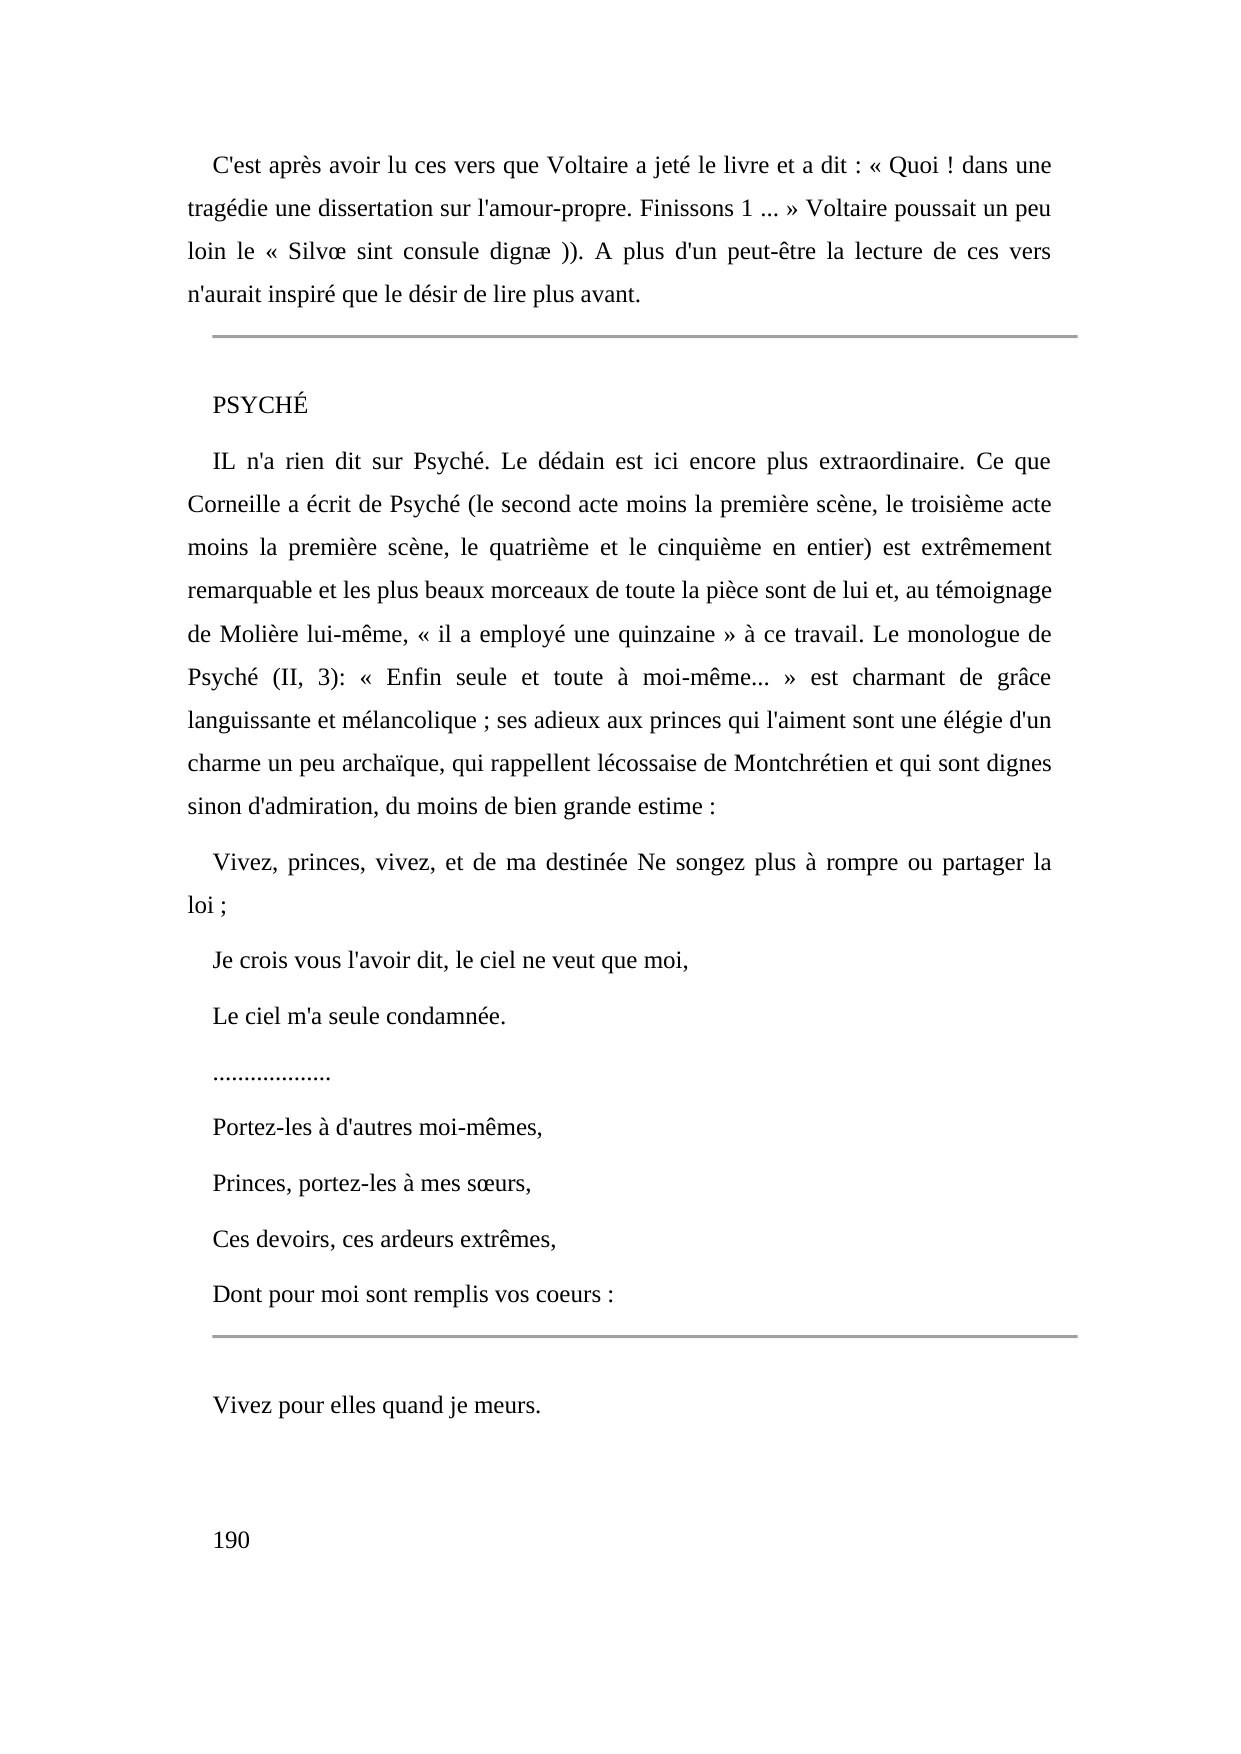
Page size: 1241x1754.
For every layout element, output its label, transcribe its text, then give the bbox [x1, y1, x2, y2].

text IL n'a rien dit sur Psyché. Le dédain est ici encore plus extraordinaire. Ce que Corneille a écrit de Psyché (le second acte moins la première scène, le troisième acte moins la première scène, le quatrième et le cinquième en entier) est extrêmement remarquable et les plus beaux morceaux de toute la pièce sont de lui et, au témoignage de Molière lui-même, « il a employé une quinzaine » à ce travail. Le monologue de Psyché (II, 3): « Enfin seule et toute à moi-même... » est charmant de grâce languissante et mélancolique ; ses adieux aux princes qui l'aiment sont une élégie d'un charme un peu archaïque, qui rappellent lécossaise de Montchrétien et qui sont dignes sinon d'admiration, du moins de bien grande estime : [187, 446, 1053, 820]
text Vivez pour elles quand je meurs. [187, 1391, 1053, 1419]
text ................... [187, 1057, 1053, 1086]
text PSYCHÉ [187, 391, 1053, 419]
text Portez-les à d'autres moi-mêmes, [187, 1112, 1053, 1141]
text Princes, portez-les à mes sœurs, [187, 1168, 1053, 1197]
text Le ciel m'a seule condamnée. [187, 1001, 1053, 1030]
text Vivez, princes, vivez, et de ma destinée Ne songez plus à rompre ou partager la loi ; [187, 847, 1053, 919]
text C'est après avoir lu ces vers que Voltaire a jeté le livre et a dit : « Quoi ! dans une tragédie une dissertation sur l'amour-propre. Finissons 1 ... » Voltaire poussait un peu loin le « Silvœ sint consule dignæ )). A plus d'un peut-être la lecture de ces vers n'aurait inspiré que le désir de lire plus avant. [187, 150, 1053, 308]
text Je crois vous l'avoir dit, le ciel ne veut que moi, [187, 946, 1053, 974]
text Ces devoirs, ces ardeurs extrêmes, [187, 1224, 1053, 1252]
text Dont pour moi sont remplis vos coeurs : [187, 1279, 1053, 1308]
